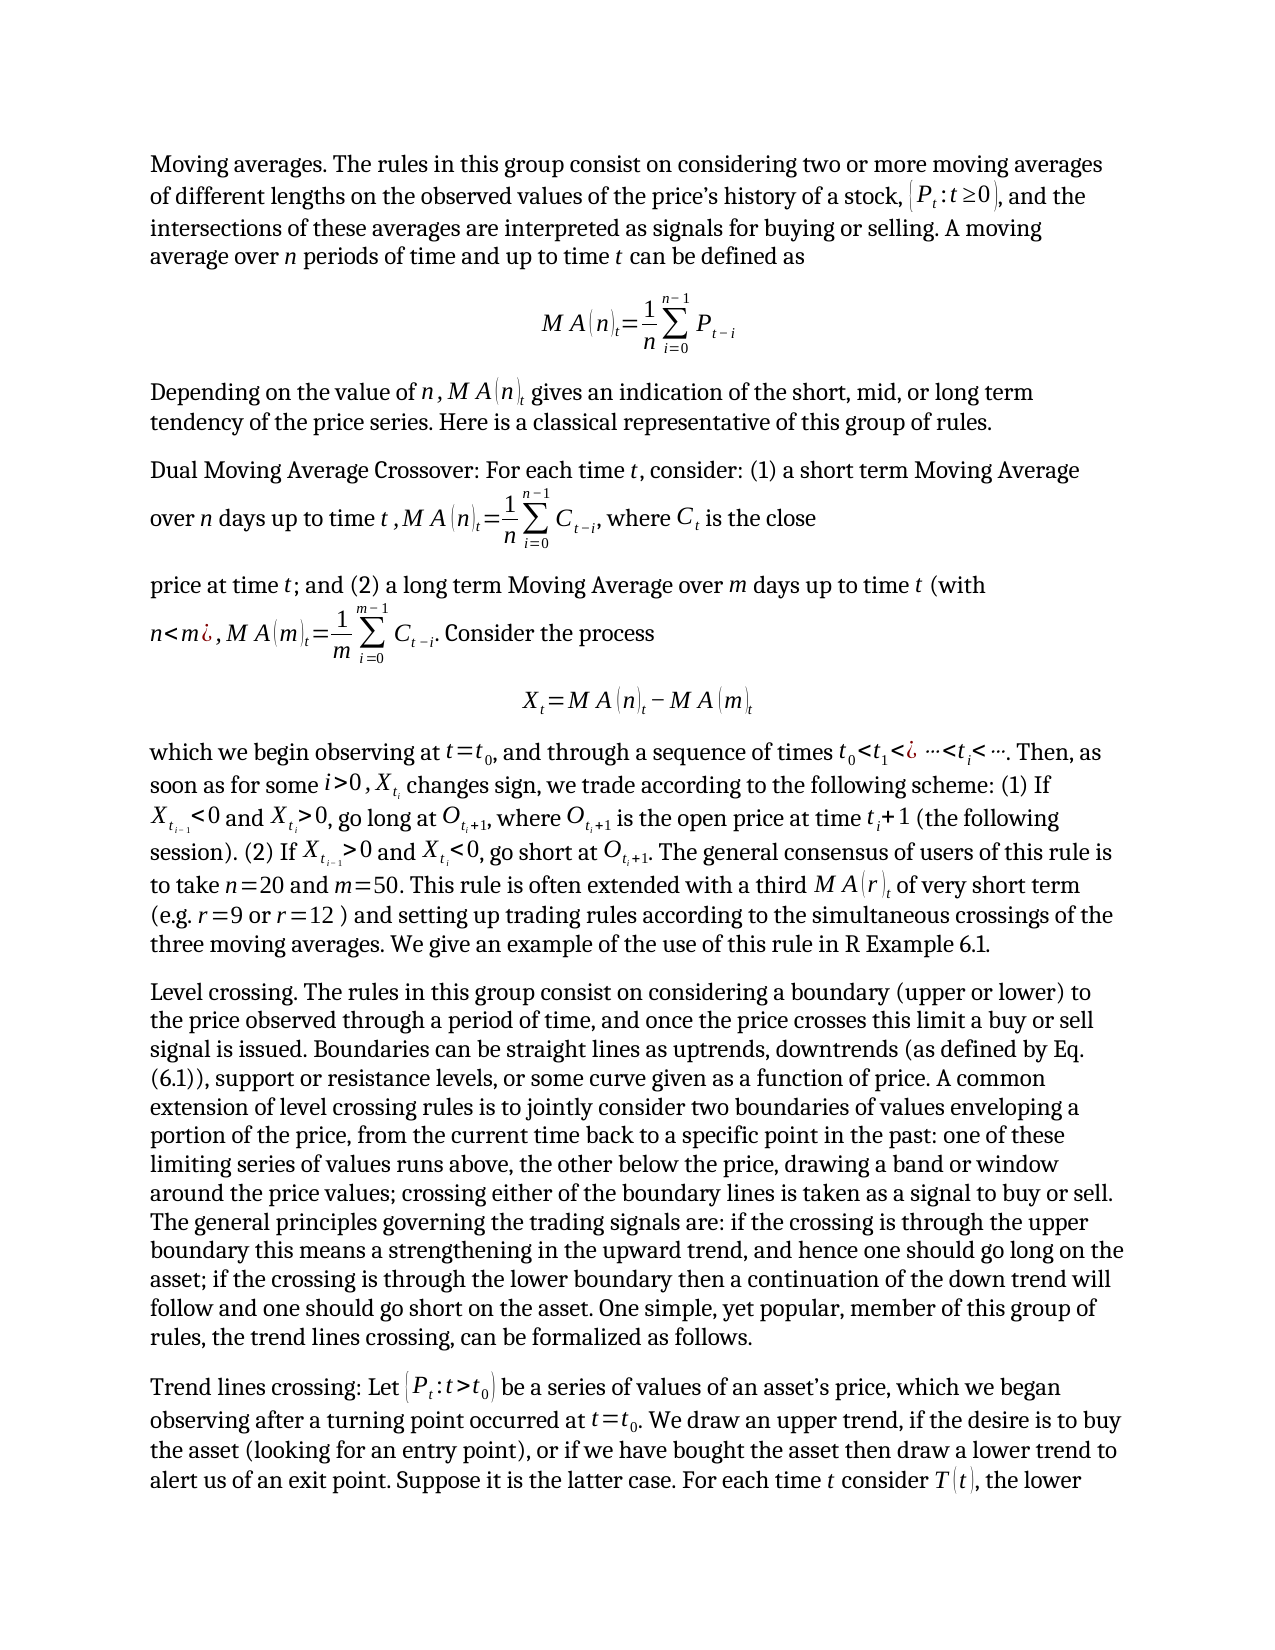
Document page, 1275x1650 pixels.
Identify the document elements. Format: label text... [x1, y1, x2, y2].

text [150, 1370, 1125, 1496]
text Dual Moving Average Crossover: For each time , consider: (1) a short term Moving Average over days up to time , where is the close [150, 456, 1125, 552]
text Level crossing. The rules in this group consist on considering a boundary (upper or lower) to the price observed through a period of time, and once the price crosses this limit a buy or sell signal is issued. Boundaries can be straight lines as uptrends, downtrends (as defined by Eq. (6.1)), support or resistance levels, or some curve given as a function of price. A common extension of level crossing rules is to jointly consider two boundaries of values enveloping a portion of the price, from the current time back to a specific point in the past: one of these limiting series of values runs above, the other below the price, drawing a band or window around the price values; crossing either of the boundary lines is taken as a signal to buy or sell. The general principles governing the trading signals are: if the crossing is through the upper boundary this means a strengthening in the upward trend, and hence one should go long on the asset; if the crossing is through the lower boundary then a continuation of the down trend will follow and one should go short on the asset. One simple, yet popular, member of this group of rules, the trend lines crossing, can be formalized as follows. [150, 978, 1125, 1351]
text price at time ; and (2) a long term Moving Average over days up to time (with . Consider the process [150, 571, 1125, 667]
text which we begin observing at , and through a sequence of times . Then, as soon as for some changes sign, we trade according to the following scheme: (1) If and , go long at , where is the open price at time (the following session). (2) If and , go short at . The general consensus of users of this rule is to take and . This rule is often extended with a third of very short term (e.g. or ) and setting up trading rules according to the simultaneous crossings of the three moving averages. We give an example of the use of this rule in R Example 6.1. [150, 737, 1125, 959]
text Moving averages. The rules in this group consist on considering two or more moving averages of different lengths on the observed values of the price’s history of a stock, , and the intersections of these averages are interpreted as signals for buying or selling. A moving average over periods of time and up to time can be defined as [150, 150, 1125, 271]
text Depending on the value of gives an indication of the short, mid, or long term tendency of the price series. Here is a classical representative of this group of rules. [150, 376, 1125, 437]
